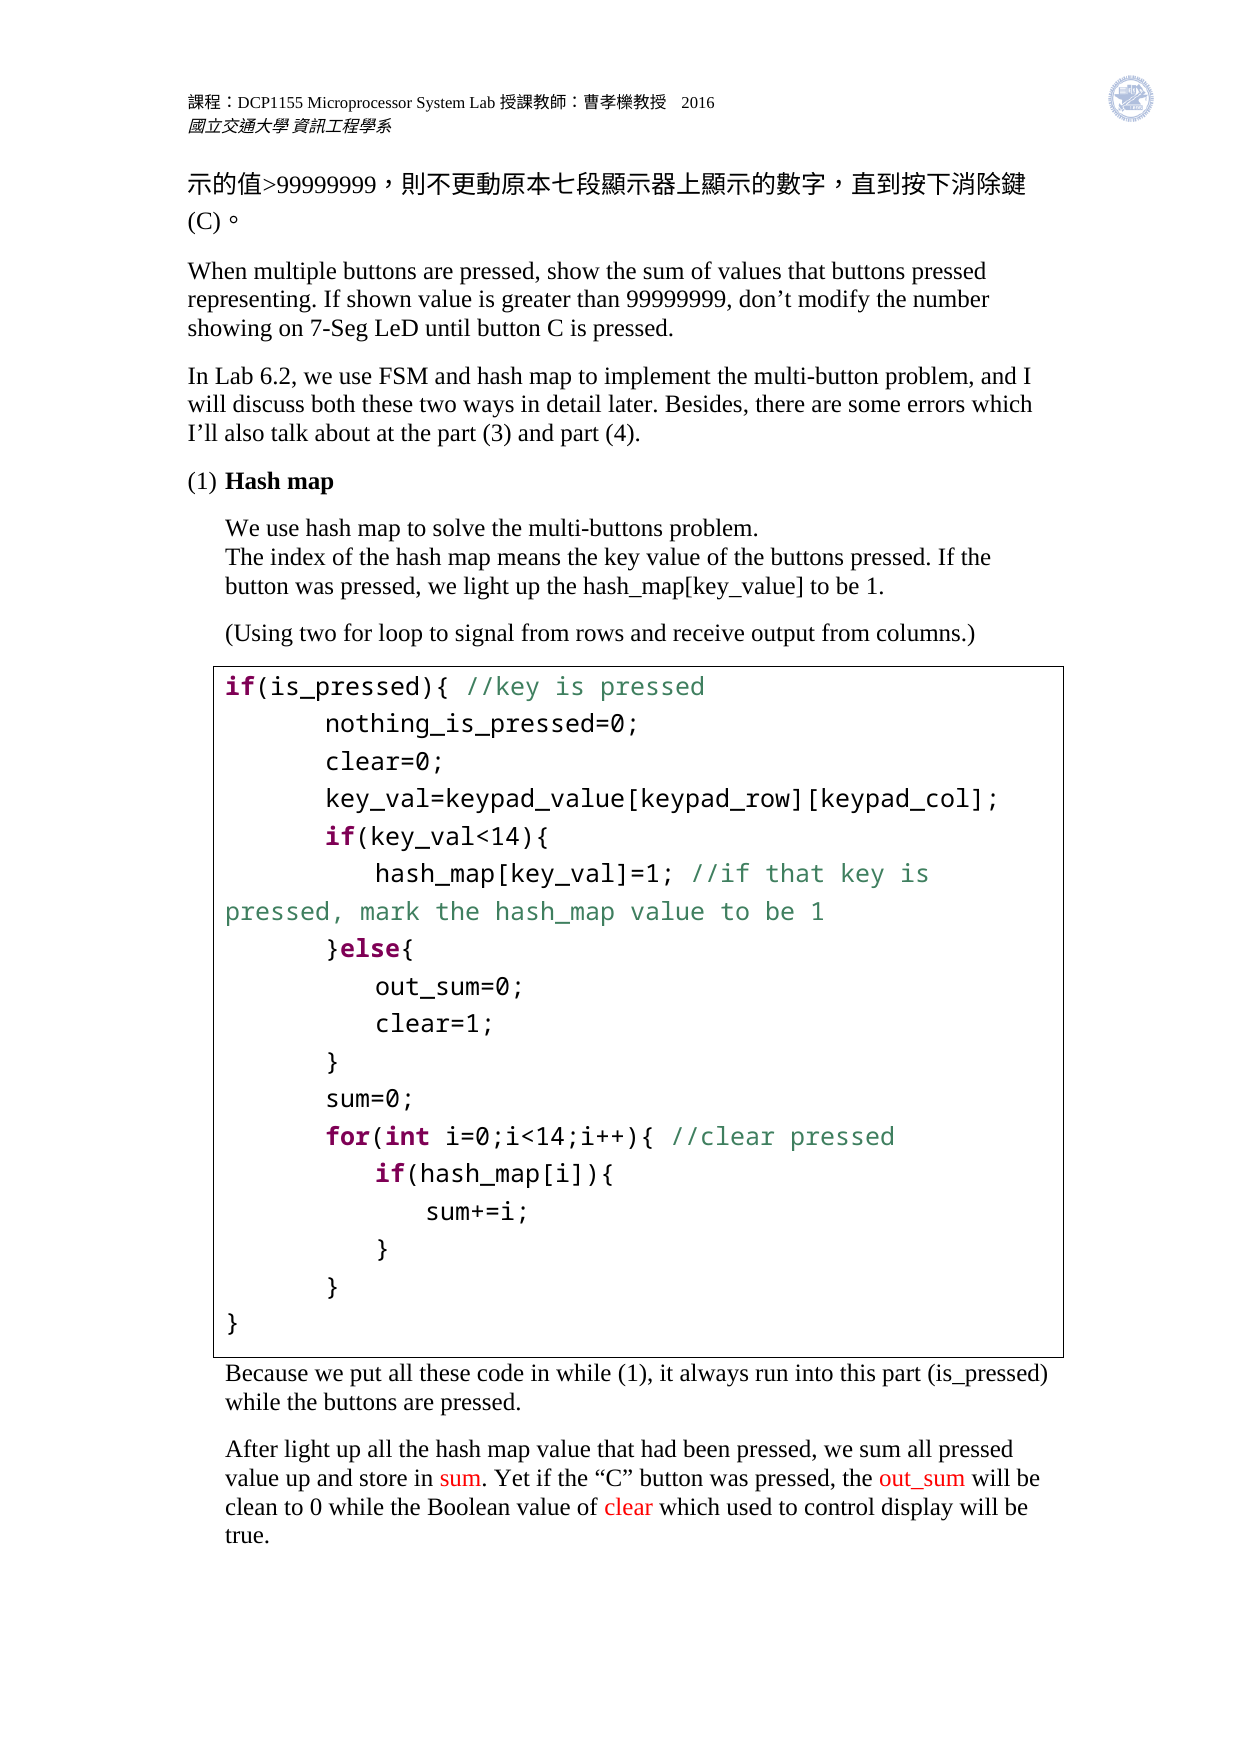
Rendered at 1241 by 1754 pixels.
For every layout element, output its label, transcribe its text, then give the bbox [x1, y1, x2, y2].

text In Lab 6.2, we use FSM and hash map to implement the multi-button problem, and I will discuss both these two ways in detail later. Besides, there are some errors which I’ll also talk about at the part (3) and part (4). [187, 361, 1053, 447]
table_header if(is_pressed){ //key is pressed nothing_is_pressed=0; clear=0; key_val=keypad_value[keypad_row][keypad_col]; if(key_val<14){ hash_map[key_val]=1; //if that key is pressed, mark the hash_map value to be 1 }else{ out_sum=0; clear=1; } sum=0; for(int i=0;i<14;i++){ //clear pressed if(hash_map[i]){ sum+=i; } } } [214, 667, 1063, 1357]
list After light up all the hash map value that had been pressed, we sum all pressed value up and store in sum. Yet if the “C” button was pressed, the out_sum will be clean to 0 while the Boolean value of clear which used to control display will be true. [225, 1434, 1053, 1549]
text (Using two for loop to signal from rows and receive output from columns.) [225, 618, 1053, 647]
list Hash map [187, 466, 1053, 494]
list Because we put all these code in while (1), it always run into this part (is_pressed) while the buttons are pressed. [225, 1358, 1053, 1416]
list We use hash map to solve the multi-buttons problem. The index of the hash map means the key value of the buttons pressed. If the button was pressed, we light up the hash_map[key_value] to be 1. [225, 513, 1053, 599]
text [187, 164, 1053, 237]
text When multiple buttons are pressed, show the sum of values that buttons pressed representing. If shown value is greater than 99999999, don’t modify the number showing on 7-Seg LeD until button C is pressed. [187, 256, 1053, 342]
picture [1102, 70, 1155, 122]
